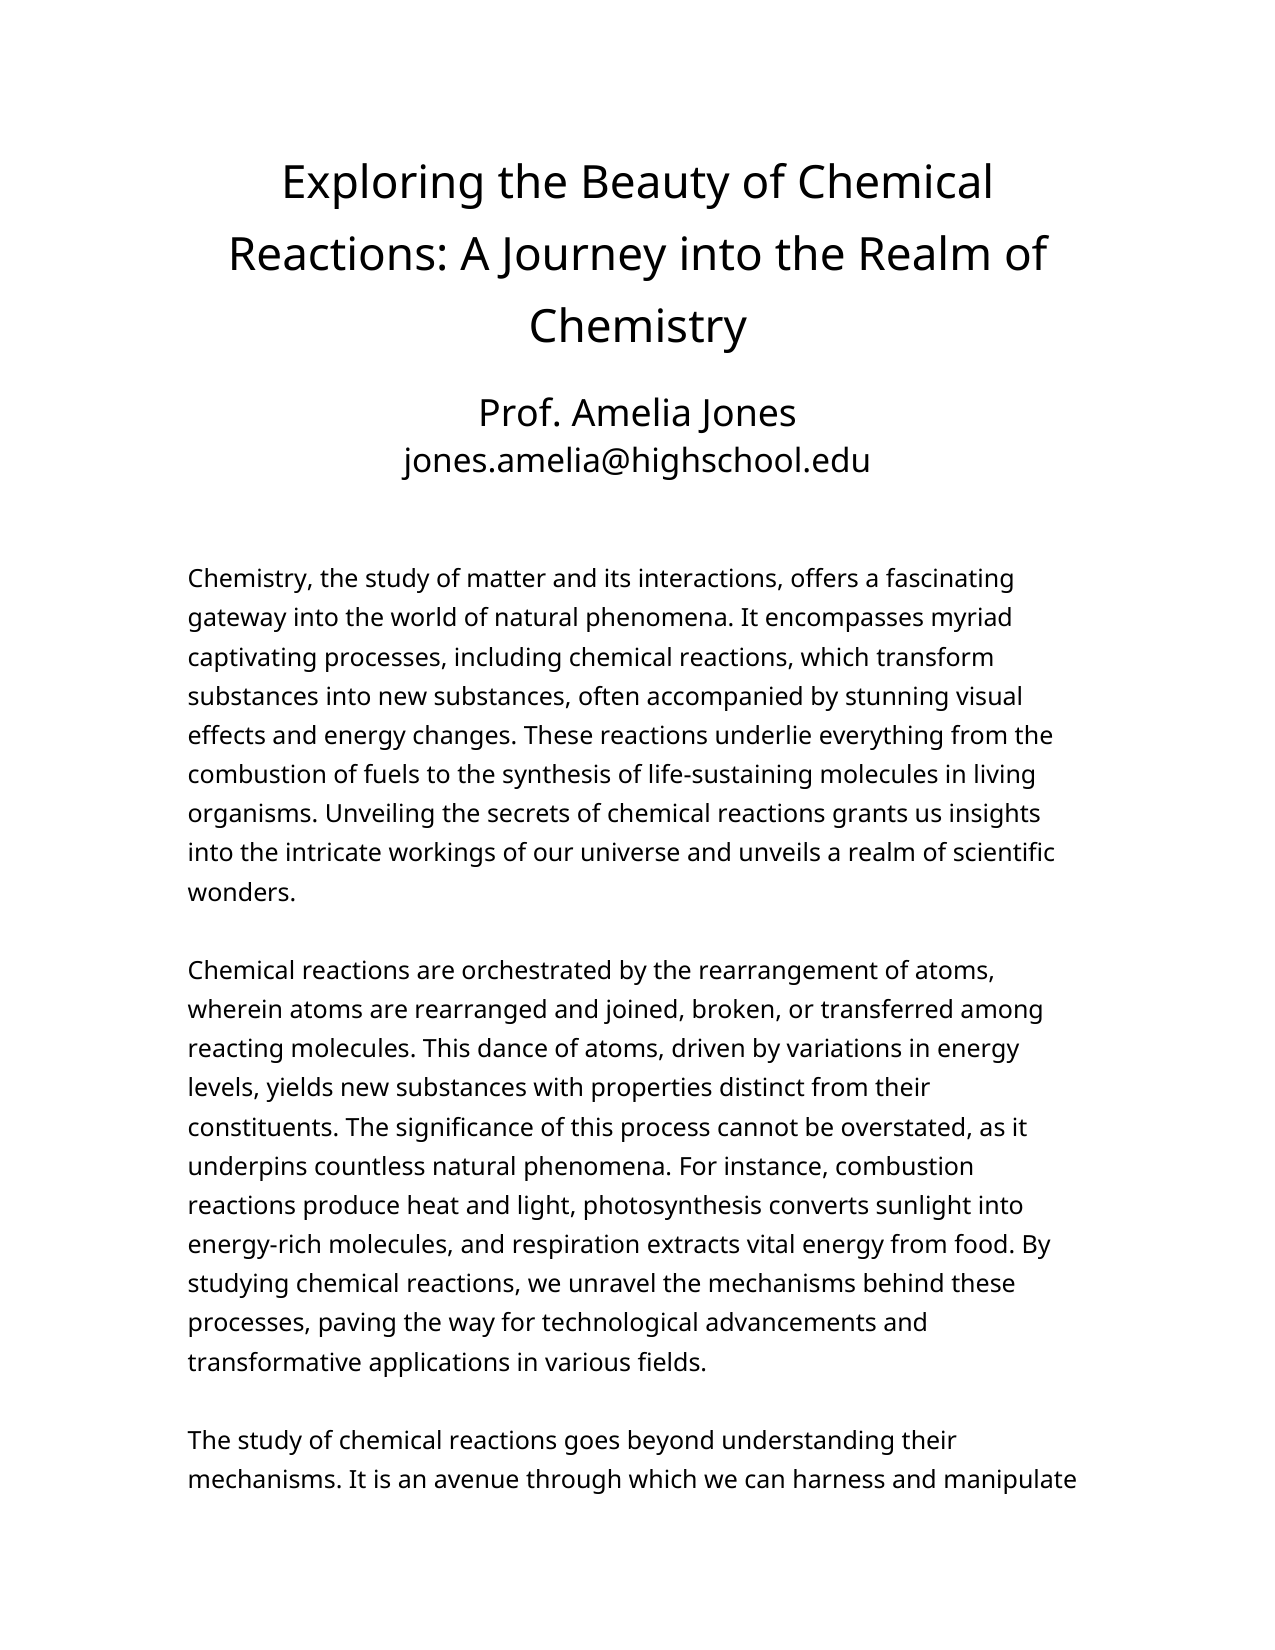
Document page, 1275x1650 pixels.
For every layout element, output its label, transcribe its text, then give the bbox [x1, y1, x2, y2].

text jones.amelia@highschool.edu [187, 437, 1087, 482]
text Prof. Amelia Jones [187, 386, 1087, 437]
text Exploring the Beauty of Chemical Reactions: A Journey into the Realm of Chemistry [187, 150, 1087, 356]
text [187, 561, 1087, 1496]
